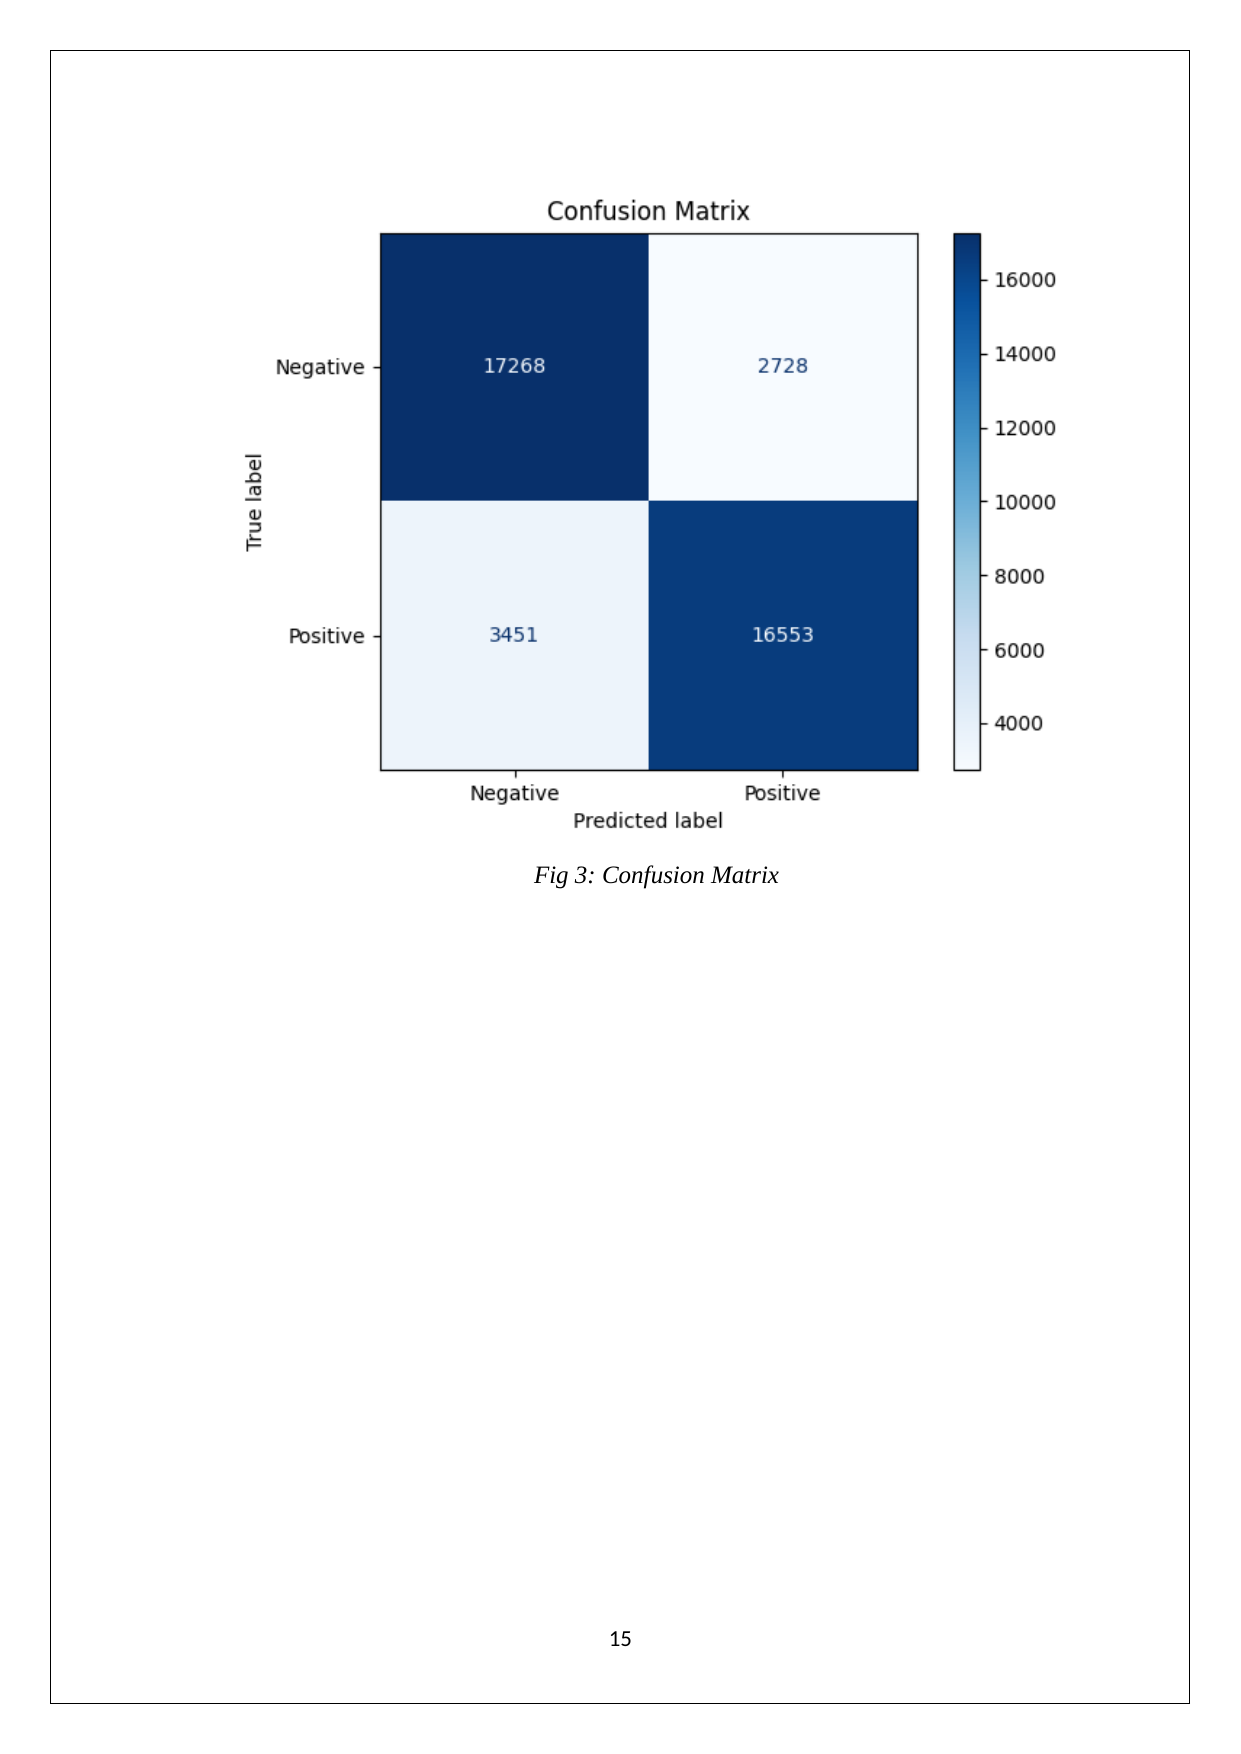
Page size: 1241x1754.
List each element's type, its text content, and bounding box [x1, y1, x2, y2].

picture [225, 150, 1154, 847]
list Fig 3: Confusion Matrix [225, 860, 1090, 889]
